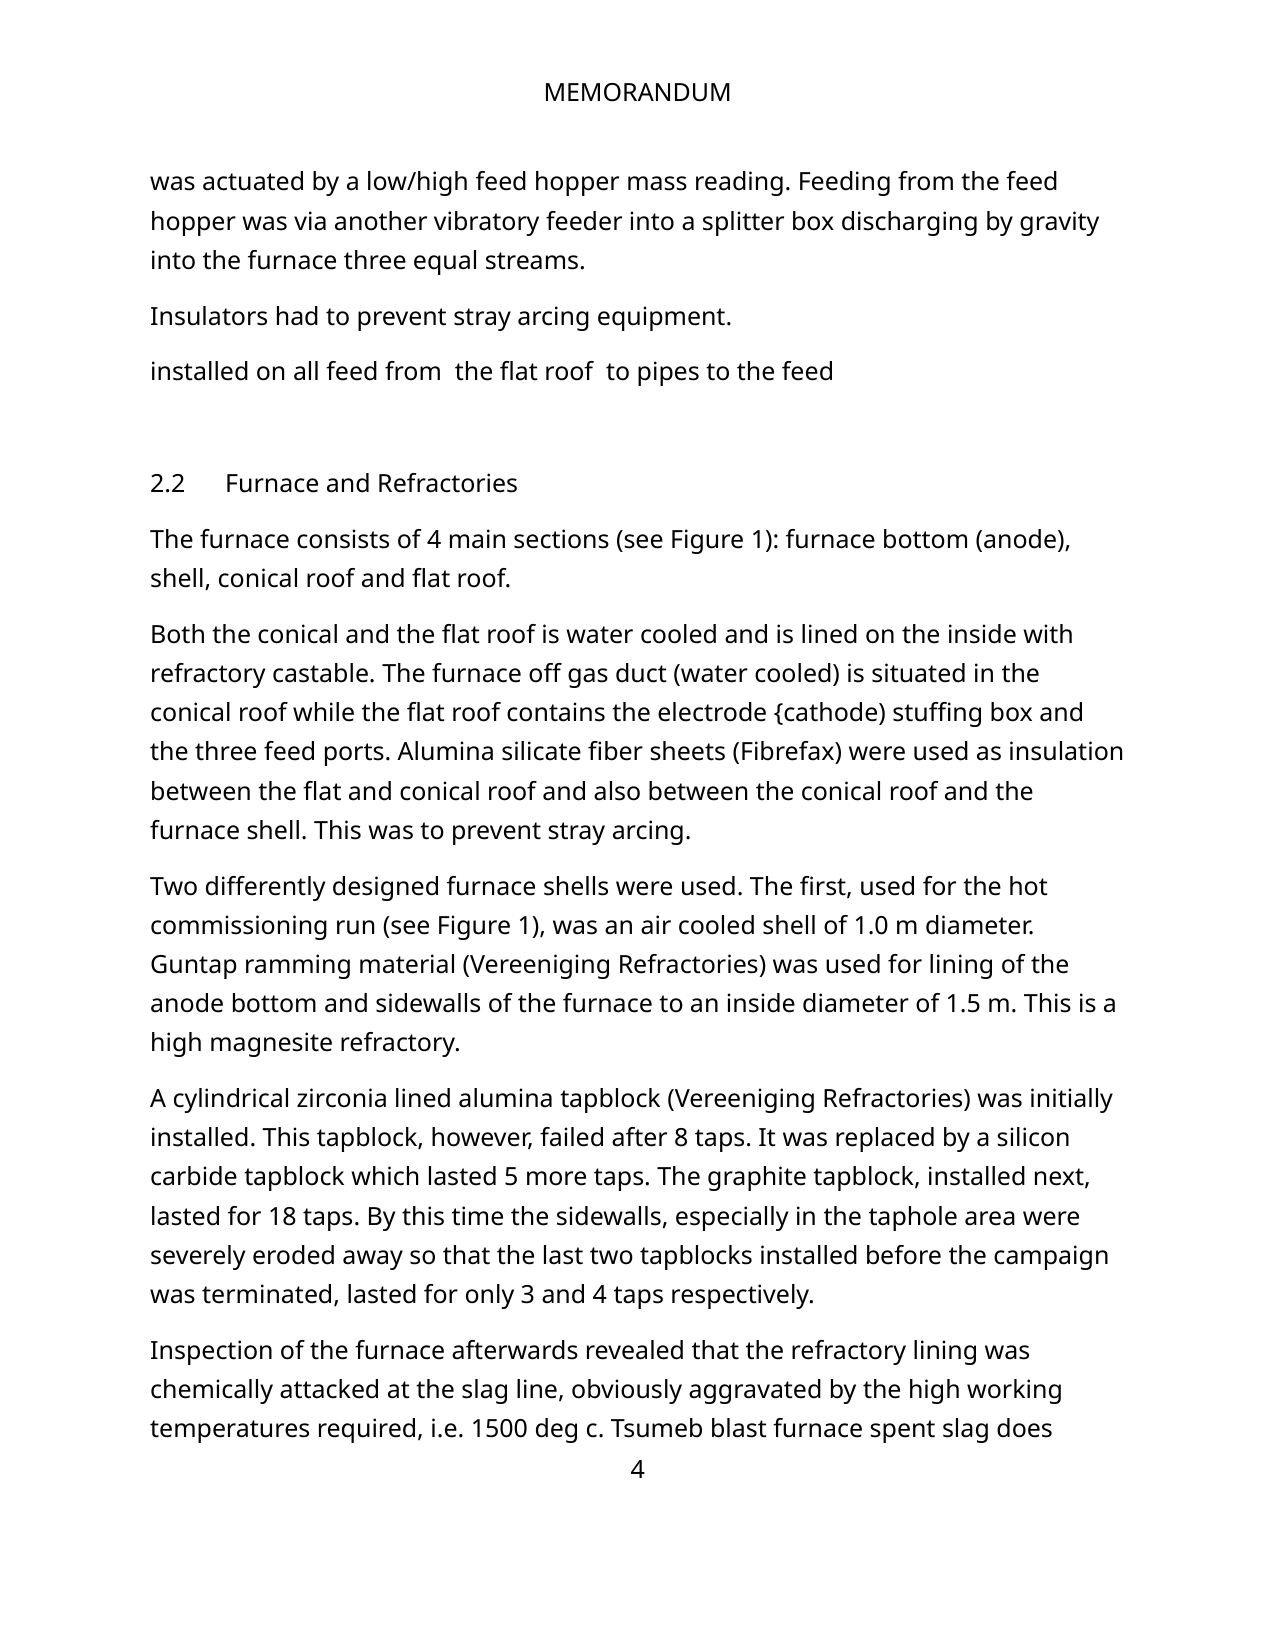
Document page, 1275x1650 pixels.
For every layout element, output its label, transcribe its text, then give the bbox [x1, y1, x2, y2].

text installed on all feed from the flat roof to pipes to the feed [150, 354, 1125, 388]
text was actuated by a low/high feed hopper mass reading. Feeding from the feed hopper was via another vibratory feeder into a splitter box discharging by gravity into the furnace three equal streams. [150, 164, 1125, 276]
text Insulators had to prevent stray arcing equipment. [150, 298, 1125, 332]
text The furnace consists of 4 main sections (see Figure 1): furnace bottom (anode), shell, conical roof and flat roof. [150, 522, 1125, 595]
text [150, 1332, 1125, 1445]
text Two differently designed furnace shells were used. The first, used for the hot commissioning run (see Figure 1), was an air cooled shell of 1.0 m diameter. Guntap ramming material (Vereeniging Refractories) was used for lining of the anode bottom and sidewalls of the furnace to an inside diameter of 1.5 m. This is a high magnesite refractory. [150, 868, 1125, 1059]
text A cylindrical zirconia lined alumina tapblock (Vereeniging Refractories) was initially installed. This tapblock, however, failed after 8 taps. It was replaced by a silicon carbide tapblock which lasted 5 more taps. The graphite tapblock, installed next, lasted for 18 taps. By this time the sidewalls, especially in the taphole area were severely eroded away so that the last two tapblocks installed before the campaign was terminated, lasted for only 3 and 4 taps respectively. [150, 1081, 1125, 1311]
text Both the conical and the flat roof is water cooled and is lined on the inside with refractory castable. The furnace off gas duct (water cooled) is situated in the conical roof while the flat roof contains the electrode {cathode) stuffing box and the three feed ports. Alumina silicate fiber sheets (Fibrefax) were used as insulation between the flat and conical roof and also between the conical roof and the furnace shell. This was to prevent stray arcing. [150, 617, 1125, 846]
text 2.2 Furnace and Refractories [150, 466, 1125, 500]
